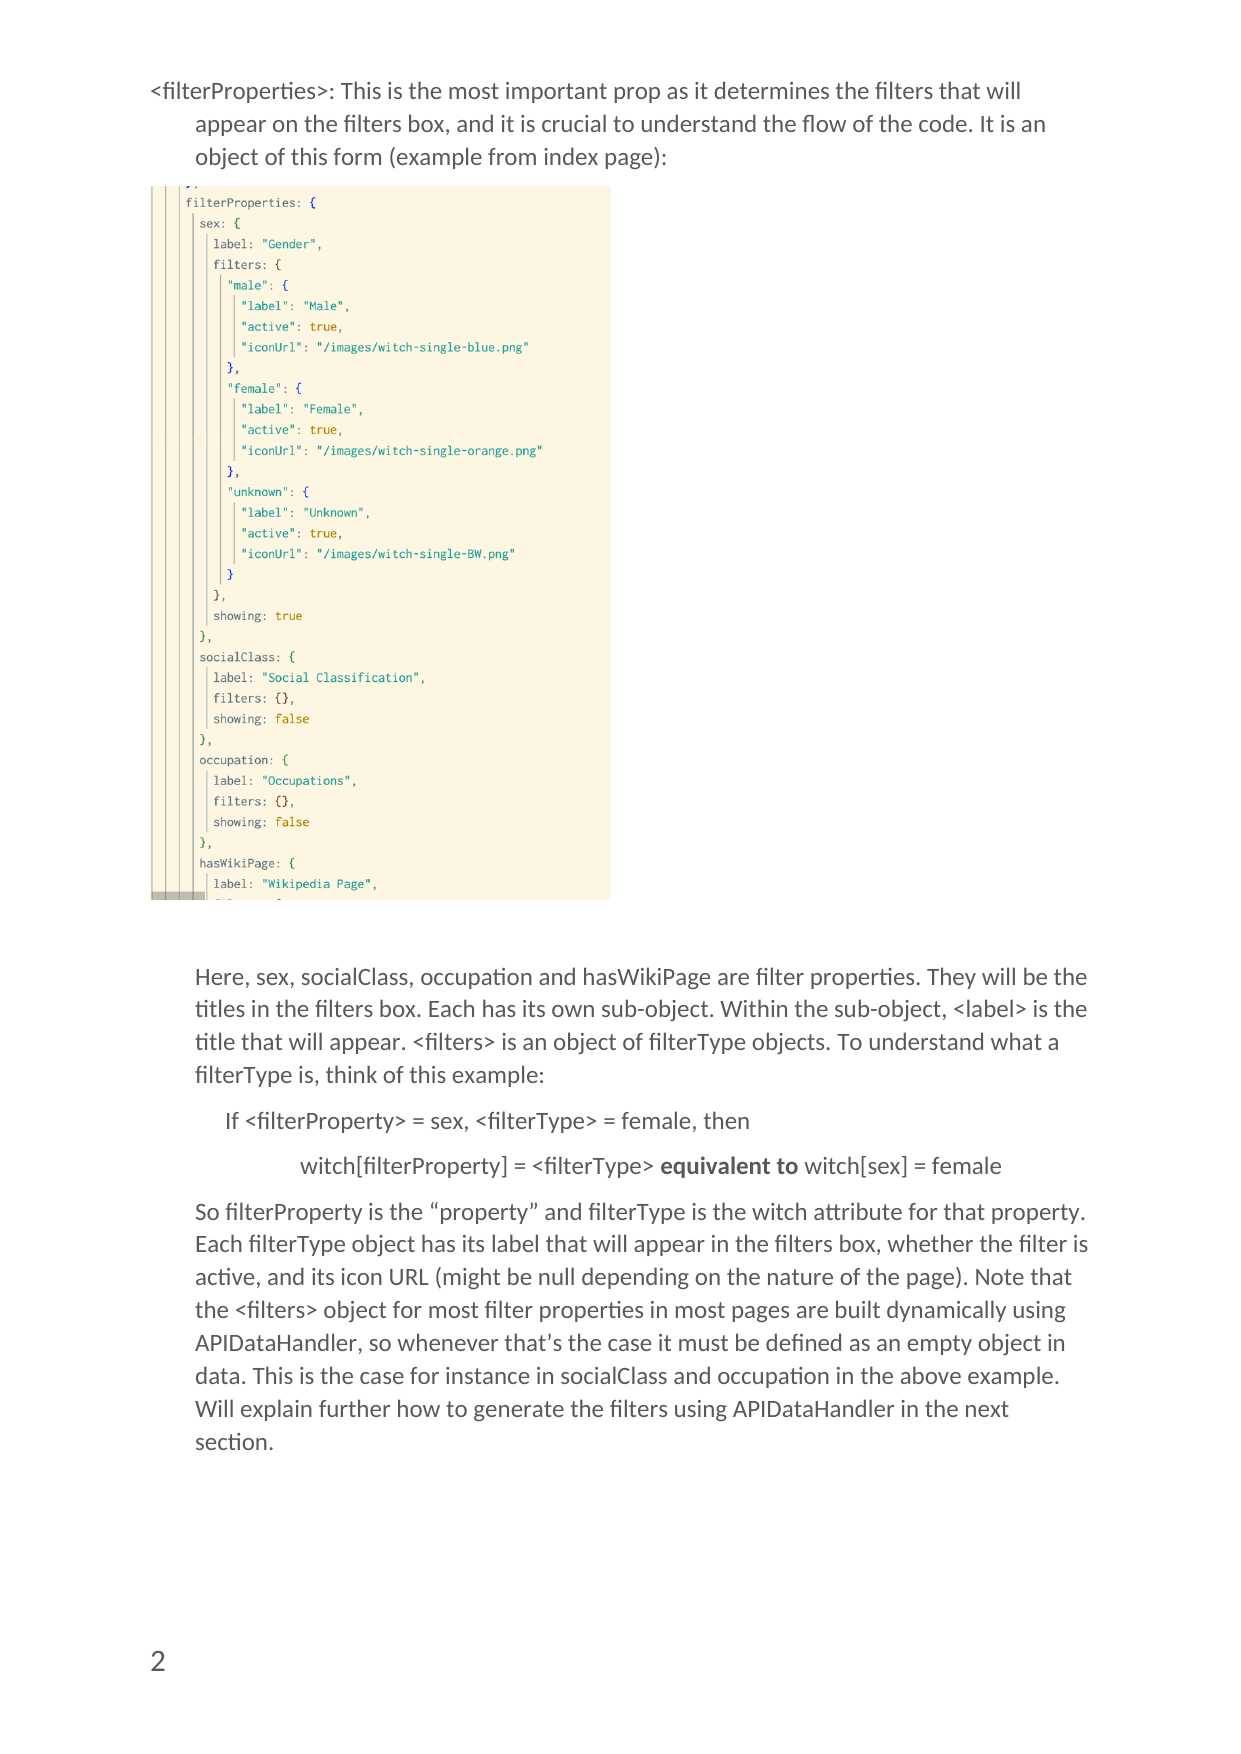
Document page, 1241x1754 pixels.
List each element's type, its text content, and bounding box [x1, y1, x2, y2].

list If <filterProperty> = sex, <filterType> = female, then [150, 1105, 1090, 1135]
list <filterProperties>: This is the most important prop as it determines the filters that will appear on the filters box, and it is crucial to understand the flow of the code. It is an object of this form (example from index page): [150, 75, 1090, 171]
list Here, sex, socialClass, occupation and hasWikiPage are filter properties. They will be the titles in the filters box. Each has its own sub-object. Within the sub-object, <label> is the title that will appear. <filters> is an object of filterType objects. To understand what a filterType is, think of this example: [150, 961, 1090, 1090]
picture [150, 186, 611, 900]
list So filterProperty is the “property” and filterType is the witch attribute for that property. Each filterType object has its label that will appear in the filters box, whether the filter is active, and its icon URL (might be null depending on the nature of the page). Note that the <filters> object for most filter properties in most pages are built dynamically using APIDataHandler, so whenever that’s the case it must be defined as an empty object in data. This is the case for instance in socialClass and occupation in the above example. Will explain further how to generate the filters using APIDataHandler in the next section. [150, 1196, 1090, 1457]
list witch[filterProperty] = <filterType> equivalent to witch[sex] = female [150, 1150, 1090, 1181]
